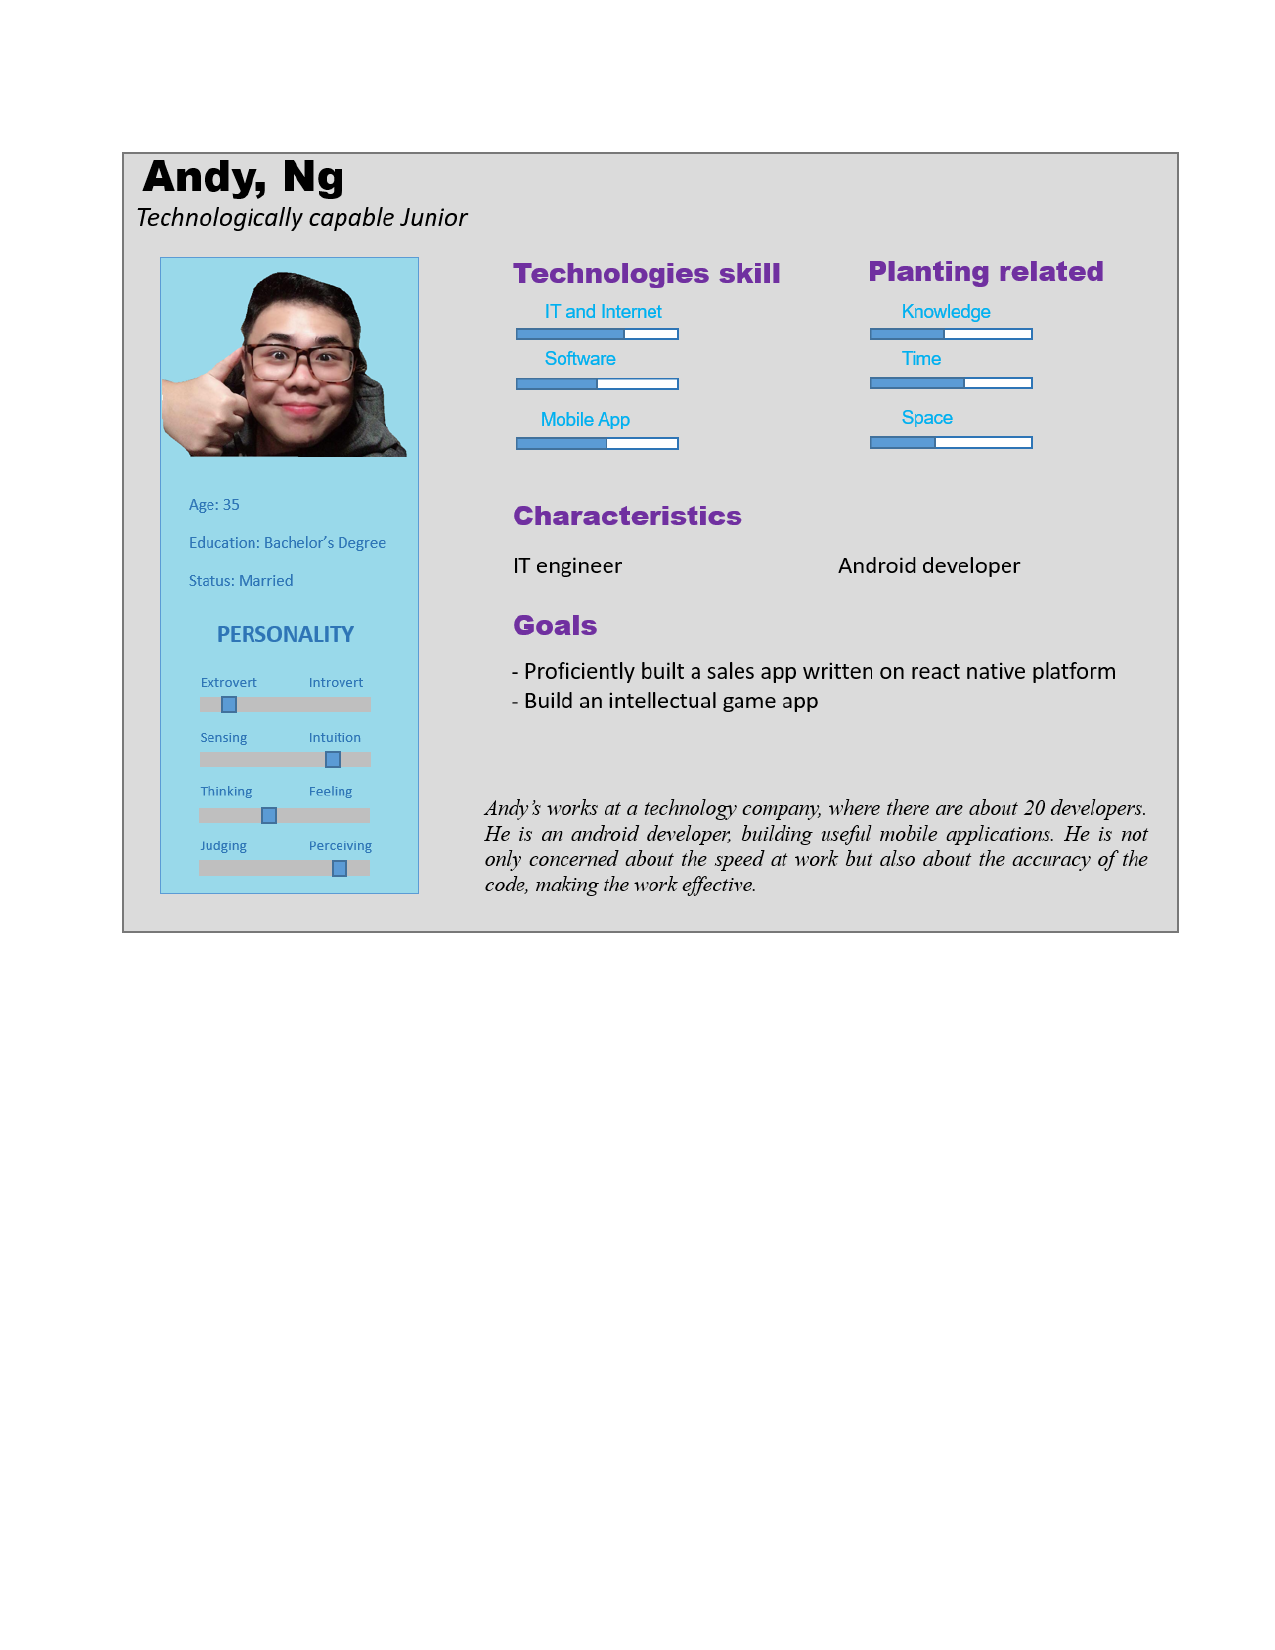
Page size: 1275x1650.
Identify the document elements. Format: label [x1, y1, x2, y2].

picture [120, 150, 1181, 934]
